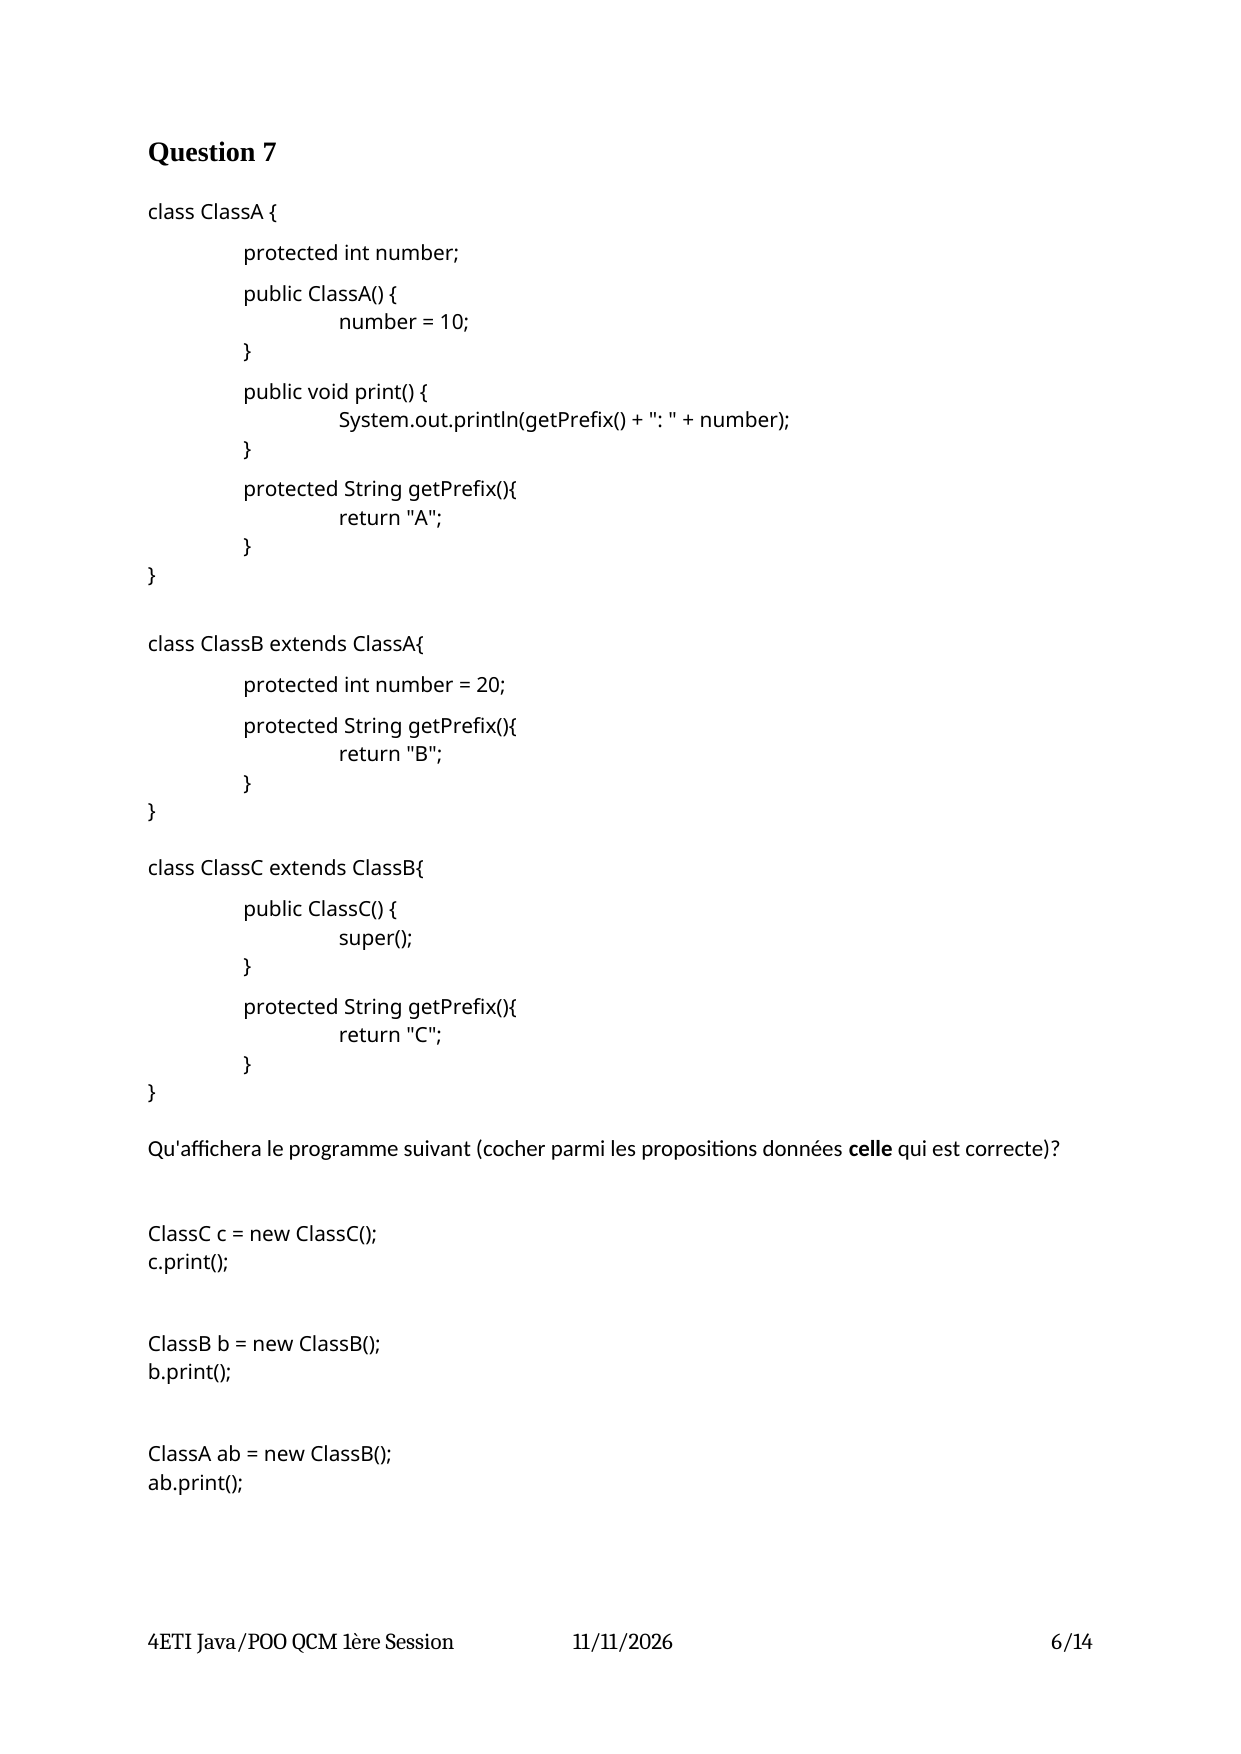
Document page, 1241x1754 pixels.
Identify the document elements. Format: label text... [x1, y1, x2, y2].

text Question 7 [148, 136, 1092, 168]
text } [148, 1077, 1092, 1106]
text ClassC c = new ClassC(); [148, 1219, 502, 1247]
text } [148, 560, 1092, 588]
text ClassB b = new ClassB(); [148, 1329, 502, 1357]
text } [148, 768, 1092, 796]
text } [148, 531, 1092, 560]
text } [148, 434, 1092, 462]
text number = 10; [148, 307, 1092, 336]
text ab.print(); [148, 1468, 502, 1496]
text return "B"; [148, 739, 1092, 768]
text class ClassA { [148, 197, 1092, 226]
text super(); [148, 923, 1092, 951]
text ClassA ab = new ClassB(); [148, 1439, 502, 1468]
text protected String getPrefix(){ [148, 474, 1092, 503]
text Qu'affichera le programme suivant (cocher parmi les propositions données celle qui est correcte)? [148, 1134, 1092, 1162]
text protected String getPrefix(){ [148, 711, 1092, 739]
text } [148, 1049, 1092, 1077]
text public ClassA() { [148, 279, 1092, 307]
text return "A"; [148, 503, 1092, 531]
text public void print() { [148, 377, 1092, 405]
text } [148, 951, 1092, 979]
text System.out.println(getPrefix() + ": " + number); [148, 405, 1092, 434]
text c.print(); [148, 1247, 502, 1276]
text class ClassB extends ClassA{ [148, 629, 1092, 658]
text b.print(); [148, 1357, 502, 1386]
text protected int number; [148, 238, 1092, 266]
text protected int number = 20; [148, 670, 1092, 699]
text return "C"; [148, 1021, 1092, 1049]
text } [148, 796, 1092, 825]
text class ClassC extends ClassB{ [148, 853, 1092, 882]
text protected String getPrefix(){ [148, 992, 1092, 1021]
text } [148, 336, 1092, 364]
text public ClassC() { [148, 894, 1092, 923]
